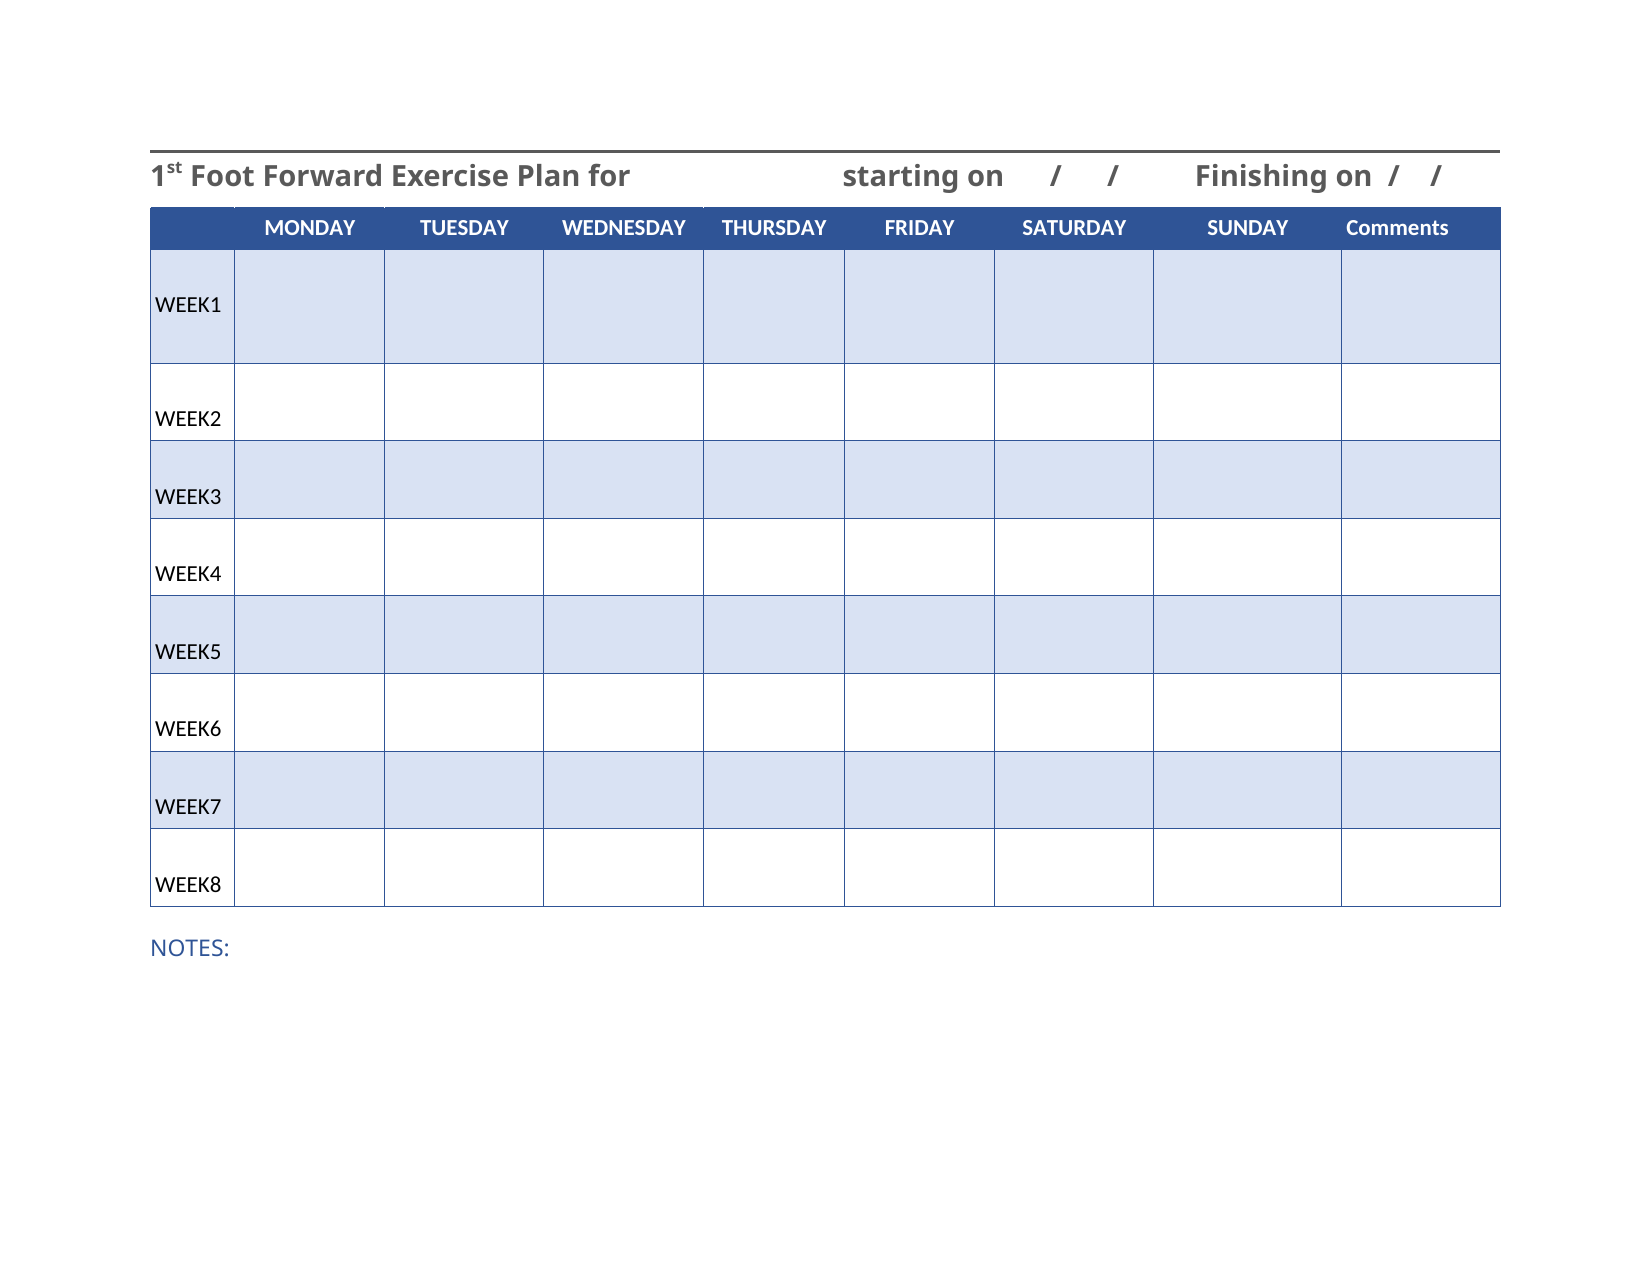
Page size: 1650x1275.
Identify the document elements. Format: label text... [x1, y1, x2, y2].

table_cell WEEK2 [151, 364, 234, 440]
table_cell WEEK7 [151, 752, 234, 828]
table_cell [995, 519, 1153, 595]
table_header SATURDAY [995, 209, 1153, 249]
table_cell [704, 674, 844, 751]
table_cell [1342, 829, 1500, 906]
table_cell [704, 519, 844, 595]
table_cell WEEK6 [151, 674, 234, 751]
table_cell [235, 250, 384, 363]
table_cell [1342, 674, 1500, 751]
table_header WEDNESDAY [544, 209, 703, 249]
table_cell [845, 674, 994, 751]
table_cell [235, 364, 384, 440]
table_cell [1342, 441, 1500, 518]
table_cell [845, 829, 994, 906]
table_cell [544, 829, 703, 906]
table_cell [385, 596, 543, 673]
table_cell [845, 519, 994, 595]
table_cell WEEK3 [151, 441, 234, 518]
table_cell [704, 250, 844, 363]
table_cell [995, 829, 1153, 906]
table_cell [845, 441, 994, 518]
table_header SUNDAY [1154, 209, 1341, 249]
table_header Comments [1342, 209, 1500, 249]
table_cell [845, 596, 994, 673]
table_header MONDAY [235, 209, 384, 249]
table_cell [544, 441, 703, 518]
table_cell [1342, 364, 1500, 440]
table_cell WEEK8 [151, 829, 234, 906]
table_cell [385, 674, 543, 751]
table_cell [995, 441, 1153, 518]
table_cell [385, 364, 543, 440]
table_cell [544, 519, 703, 595]
table_cell [544, 250, 703, 363]
title 1st Foot Forward Exercise Plan for starting on / / Finishing on / / [150, 153, 1500, 195]
table_cell [995, 364, 1153, 440]
table_cell [1154, 596, 1341, 673]
table_cell WEEK5 [151, 596, 234, 673]
table_cell [235, 441, 384, 518]
table_cell [385, 441, 543, 518]
table_cell [1342, 752, 1500, 828]
table_cell [235, 674, 384, 751]
table_cell [385, 250, 543, 363]
table_cell [704, 829, 844, 906]
table_header THURSDAY [704, 209, 844, 249]
table_cell [704, 441, 844, 518]
table_cell [1342, 250, 1500, 363]
table_cell [1154, 752, 1341, 828]
table_cell [385, 829, 543, 906]
table_cell [544, 596, 703, 673]
table_cell [1154, 250, 1341, 363]
table_cell WEEK1 [151, 250, 234, 363]
table_cell [1154, 829, 1341, 906]
table_cell [235, 829, 384, 906]
table_cell [1154, 519, 1341, 595]
table_cell [845, 752, 994, 828]
table_cell [704, 596, 844, 673]
table_cell [544, 674, 703, 751]
table_cell [1342, 596, 1500, 673]
table_cell [235, 519, 384, 595]
table_cell [995, 752, 1153, 828]
table_header TUESDAY [385, 209, 543, 249]
table_cell [385, 519, 543, 595]
table_header FRIDAY [845, 209, 994, 249]
table_cell [704, 364, 844, 440]
table_cell [845, 364, 994, 440]
table_cell [995, 250, 1153, 363]
table_cell [544, 364, 703, 440]
table_cell [995, 674, 1153, 751]
table_cell [544, 752, 703, 828]
table_cell [235, 752, 384, 828]
table_cell WEEK4 [151, 519, 234, 595]
table_cell [1154, 441, 1341, 518]
table_cell [995, 596, 1153, 673]
table_cell [845, 250, 994, 363]
table_cell [704, 752, 844, 828]
table_cell [1154, 674, 1341, 751]
table_header [151, 209, 234, 249]
table_cell [235, 596, 384, 673]
table_cell [1342, 519, 1500, 595]
table_cell [385, 752, 543, 828]
table_cell [1154, 364, 1341, 440]
